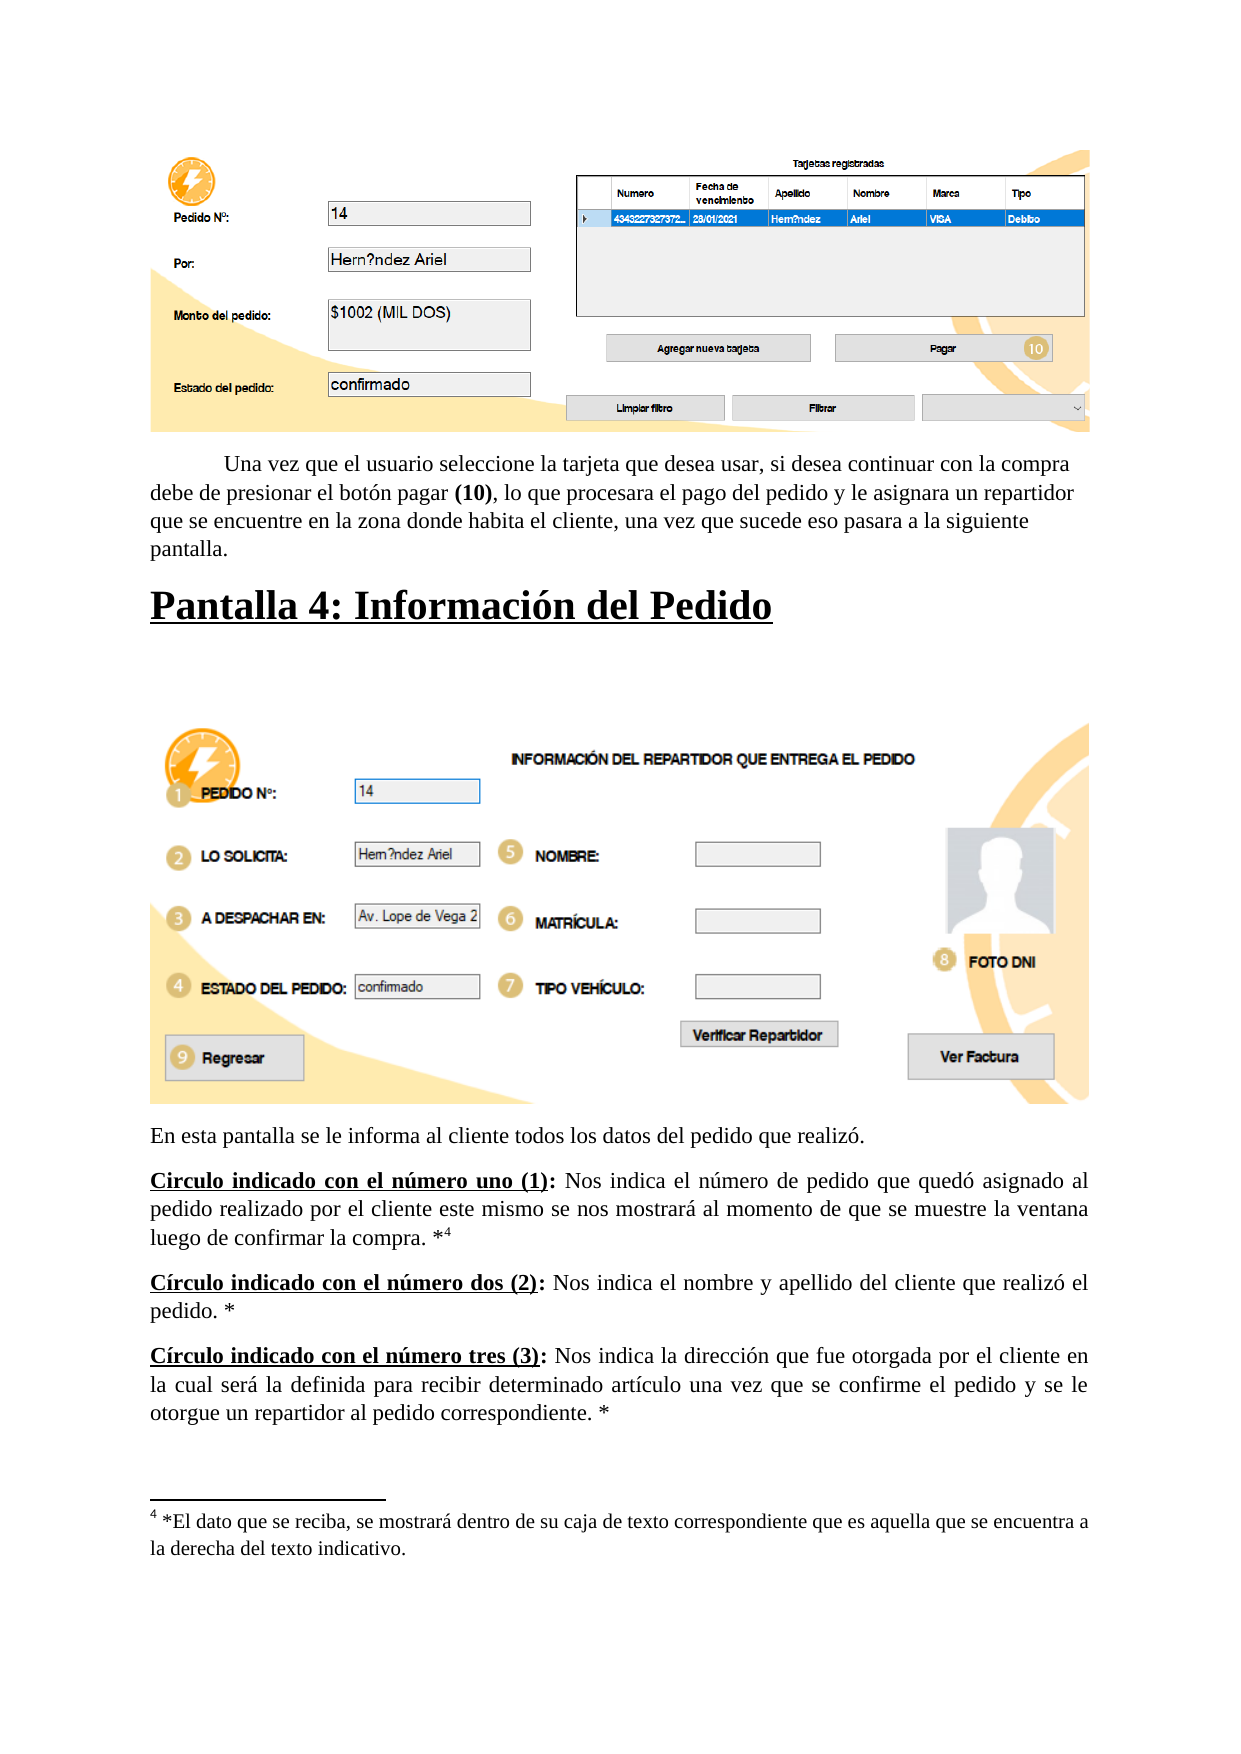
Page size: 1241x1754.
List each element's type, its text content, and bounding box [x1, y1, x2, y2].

text Círculo indicado con el número dos (2): Nos indica el nombre y apellido del cliente que realizó el pedido. * [150, 1269, 1090, 1324]
text Pantalla 4: Información del Pedido [150, 581, 1090, 628]
text Una vez que el usuario seleccione la tarjeta que desea usar, si desea continuar con la compra debe de presionar el botón pagar (10), lo que procesara el pago del pedido y le asignara un repartidor que se encuentre en la zona donde habita el cliente, una vez que sucede eso pasara a la siguiente pantalla. [150, 450, 1090, 562]
text Círculo indicado con el número tres (3): Nos indica la dirección que fue otorgada por el cliente en la cual será la definida para recibir determinado artículo una vez que se confirme el pedido y se le otorgue un repartidor al pedido correspondiente. * [150, 1343, 1090, 1426]
picture [150, 717, 1089, 1104]
picture [150, 150, 1090, 432]
text En esta pantalla se le informa al cliente todos los datos del pedido que realizó. [150, 1122, 1090, 1148]
text Circulo indicado con el número uno (1): Nos indica el número de pedido que quedó asignado al pedido realizado por el cliente este mismo se nos mostrará al momento de que se muestre la ventana luego de confirmar la compra. * [150, 1167, 1090, 1250]
